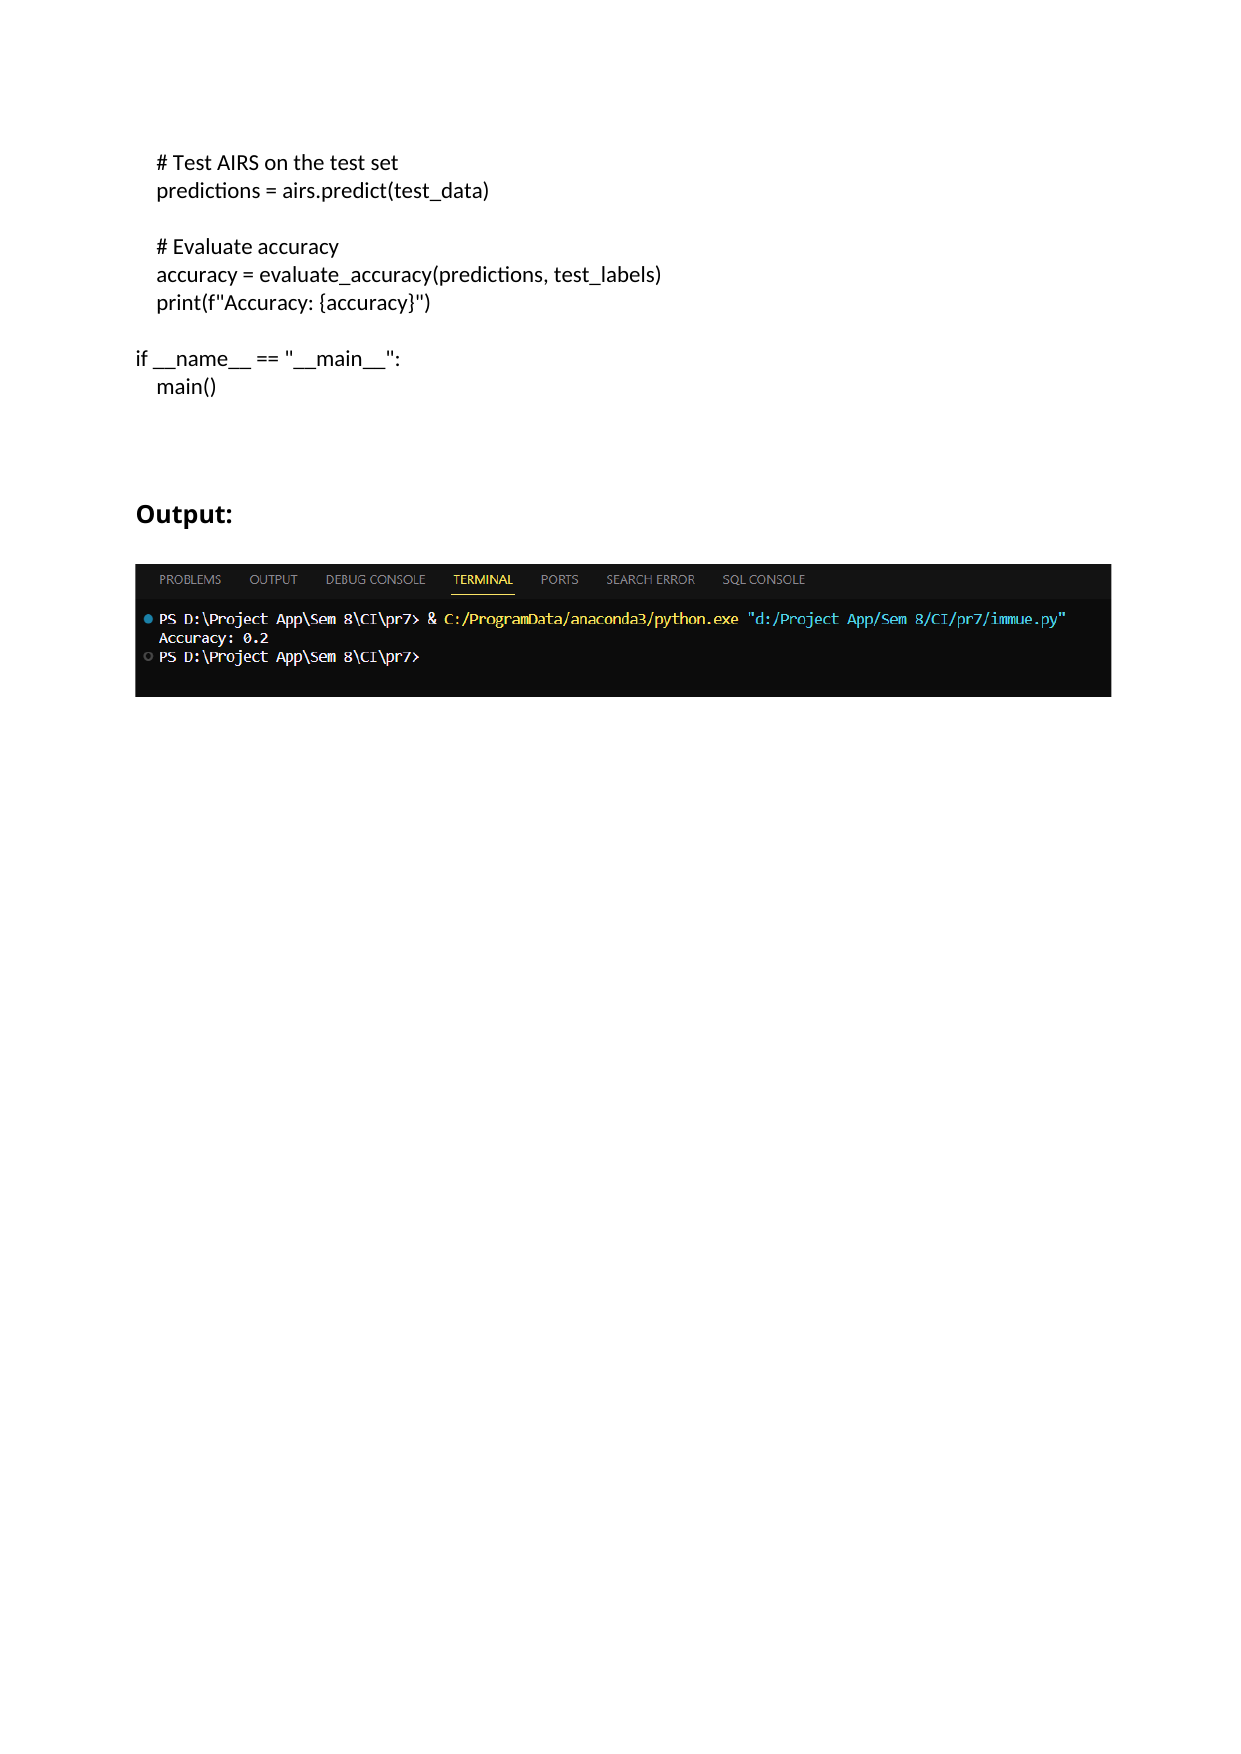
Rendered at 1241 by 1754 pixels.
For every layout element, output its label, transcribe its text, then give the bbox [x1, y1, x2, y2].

text predictions = airs.predict(test_data) [135, 176, 1111, 204]
text # Test AIRS on the test set [135, 148, 1111, 176]
text main() [135, 372, 1111, 400]
picture [135, 564, 1112, 697]
text if __name__ == "__main__": [135, 344, 1111, 372]
text accuracy = evaluate_accuracy(predictions, test_labels) [135, 260, 1111, 288]
text # Evaluate accuracy [135, 232, 1111, 260]
text print(f"Accuracy: {accuracy}") [135, 288, 1111, 316]
text Output: [135, 496, 1111, 530]
